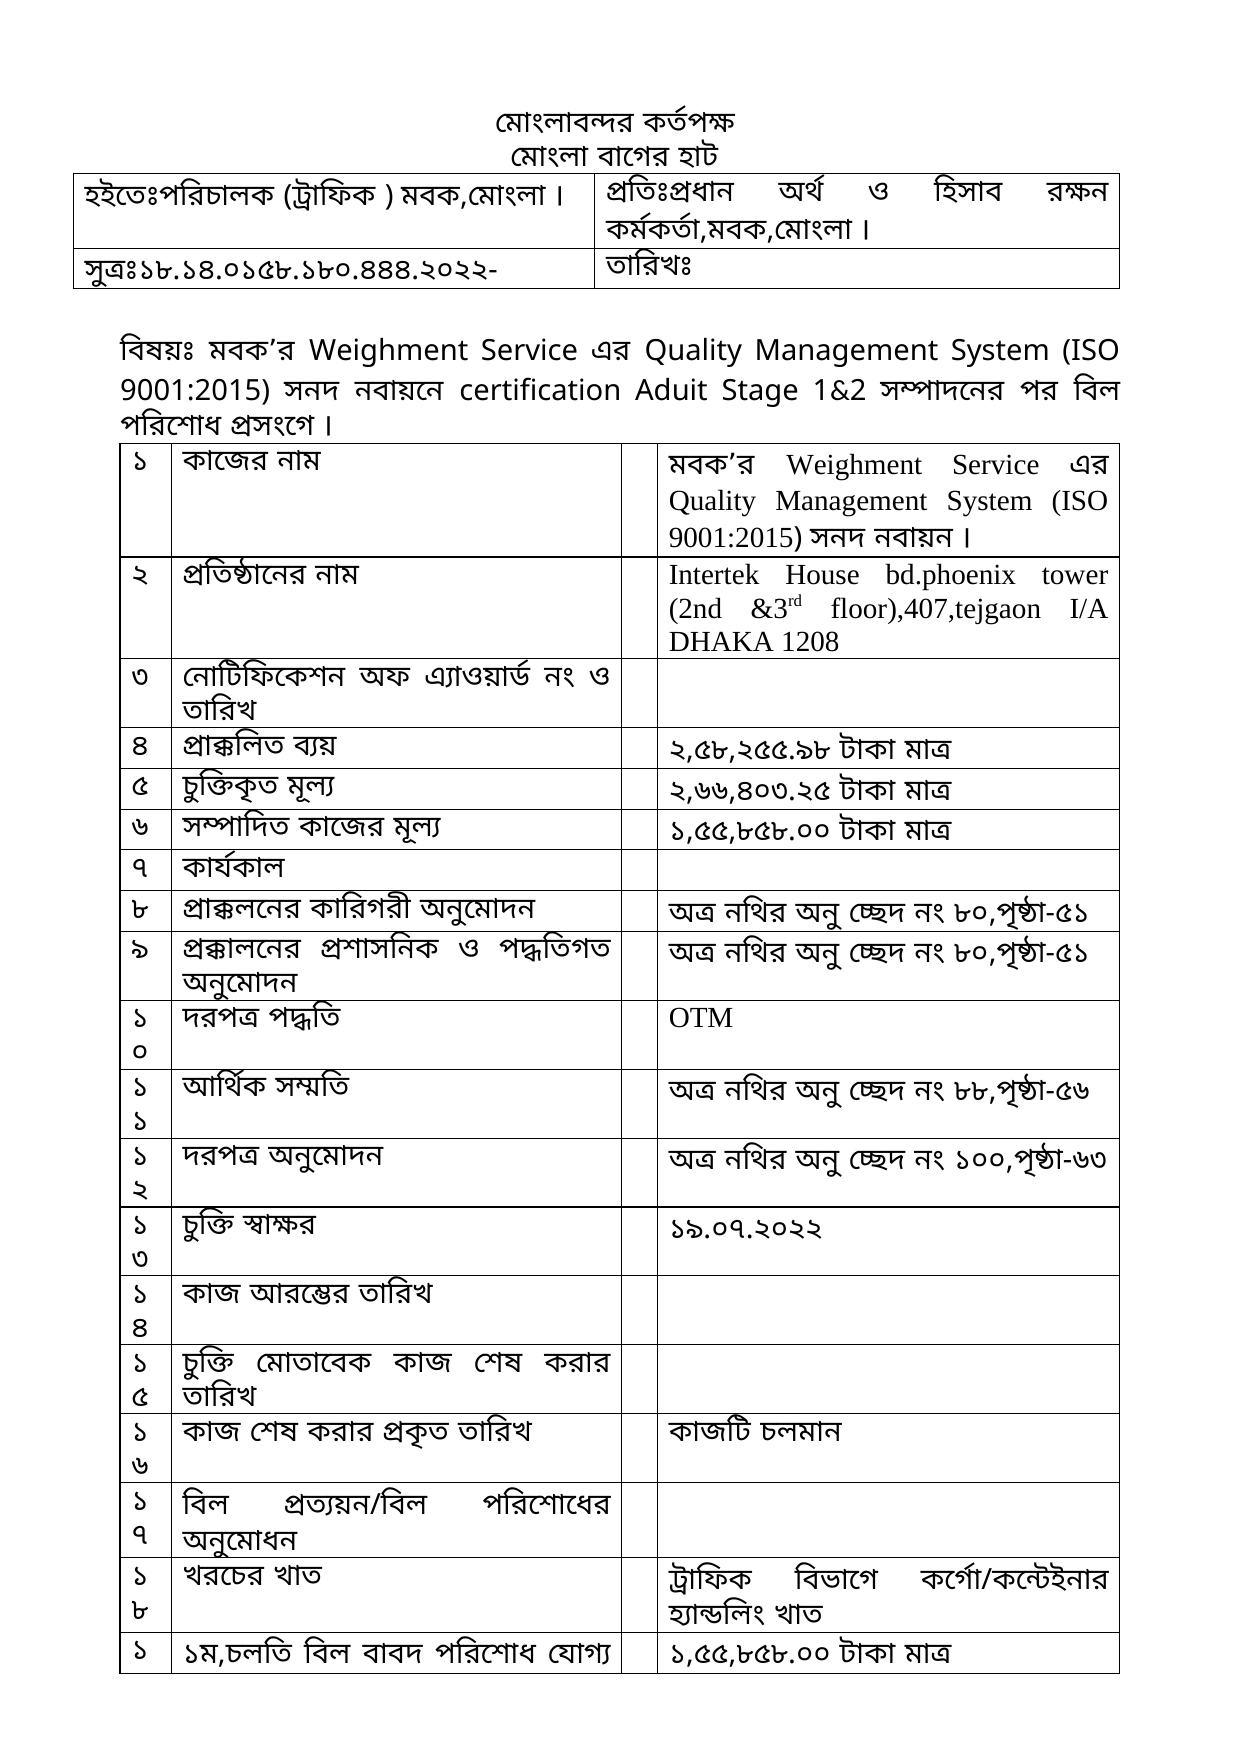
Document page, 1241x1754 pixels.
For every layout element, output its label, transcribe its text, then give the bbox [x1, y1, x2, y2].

table_cell চুক্তিকৃত মূল্য [172, 769, 621, 808]
table_cell [622, 558, 657, 658]
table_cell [172, 1633, 621, 1672]
table_cell প্রতিষ্ঠানের নাম [172, 558, 621, 658]
table_cell চুক্তি স্বাক্ষর [172, 1208, 621, 1275]
table_header ১ [121, 444, 171, 556]
table_cell [622, 728, 657, 768]
table_cell ১০ [121, 1001, 171, 1068]
table_cell ১৬ [121, 1414, 171, 1482]
table_cell ৯ [121, 932, 171, 999]
table_cell [622, 1276, 657, 1344]
table_cell [622, 659, 657, 727]
table_cell তারিখঃ [595, 249, 1119, 288]
table_cell [658, 659, 1119, 727]
table_cell Intertek House bd.phoenix tower (2nd &3rd floor),407,tejgaon I/A DHAKA 1208 [658, 558, 1119, 658]
table_cell নোটিফিকেশন অফ এ্যাওয়ার্ড নং ও তারিখ [172, 659, 621, 727]
table_cell সম্পাদিত কাজের মূল্য [172, 810, 621, 849]
table_cell অত্র নথির অনু চ্ছেদ নং ৮৮,পৃষ্ঠা-৫৬ [658, 1070, 1119, 1137]
table_cell [658, 850, 1119, 890]
table_cell ১৯.০৭.২০২২ [658, 1208, 1119, 1275]
table_cell আর্থিক সম্মতি [172, 1070, 621, 1137]
table_cell ১৯ [121, 1633, 171, 1672]
table_cell [622, 1414, 657, 1482]
table_cell কাজ শেষ করার প্রকৃত তারিখ [172, 1414, 621, 1482]
table_cell ১২ [121, 1139, 171, 1206]
table_cell [622, 1208, 657, 1275]
table_cell অত্র নথির অনু চ্ছেদ নং ৮০,পৃষ্ঠা-৫১ [658, 891, 1119, 931]
table_cell [622, 810, 657, 849]
table_cell ১৪ [121, 1276, 171, 1344]
table_cell সুত্রঃ১৮.১৪.০১৫৮.১৮০.৪৪৪.২০২২- [74, 249, 594, 288]
table_cell ৬ [121, 810, 171, 849]
table_cell [622, 1139, 657, 1206]
table_cell অত্র নথির অনু চ্ছেদ নং ১০০,পৃষ্ঠা-৬৩ [658, 1139, 1119, 1206]
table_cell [658, 1633, 1119, 1672]
table_cell [622, 932, 657, 999]
table_cell ৫ [121, 769, 171, 808]
table_cell ৪ [121, 728, 171, 768]
table_cell ১,৫৫,৮৫৮.০০ টাকা মাত্র [658, 810, 1119, 849]
table_cell [622, 850, 657, 890]
table_cell [622, 1483, 657, 1557]
table_cell [622, 1558, 657, 1632]
table_cell [658, 1276, 1119, 1344]
table_cell ১৫ [121, 1345, 171, 1413]
table_cell [622, 769, 657, 808]
table_cell [622, 1001, 657, 1068]
table_cell ১৭ [121, 1483, 171, 1557]
table_cell অত্র নথির অনু চ্ছেদ নং ৮০,পৃষ্ঠা-৫১ [658, 932, 1119, 999]
table_header কাজের নাম [172, 444, 621, 556]
table_cell প্রাক্কলনের কারিগরী অনুমোদন [172, 891, 621, 931]
text মোংলা বাগের হাট [495, 139, 1120, 173]
table_cell ৩ [121, 659, 171, 727]
table_cell [622, 1345, 657, 1413]
text মোংলাবন্দর কর্তপক্ষ [420, 105, 1120, 139]
table_cell [658, 1483, 1119, 1557]
table_cell ১৮ [121, 1558, 171, 1632]
table_cell কাজ আরম্ভের তারিখ [172, 1276, 621, 1344]
table_header [622, 444, 657, 556]
table_cell ২,৫৮,২৫৫.৯৮ টাকা মাত্র [658, 728, 1119, 768]
table_cell [622, 1633, 657, 1672]
table_cell চুক্তি মোতাবেক কাজ শেষ করার তারিখ [172, 1345, 621, 1413]
table_cell দরপত্র পদ্ধতি [172, 1001, 621, 1068]
table_header মবক’র Weighment Service এর Quality Management System (ISO 9001:2015) সনদ নবায়ন । [658, 444, 1119, 556]
table_cell দরপত্র অনুমোদন [172, 1139, 621, 1206]
table_cell ২,৬৬,৪০৩.২৫ টাকা মাত্র [658, 769, 1119, 808]
table_cell ৭ [121, 850, 171, 890]
table_cell OTM [658, 1001, 1119, 1068]
table_cell [622, 891, 657, 931]
table_cell কার্যকাল [172, 850, 621, 890]
table_header হইতেঃপরিচালক (ট্রাফিক ) মবক,মোংলা । [74, 174, 594, 248]
table_cell বিল প্রত্যয়ন/বিল পরিশোধের অনুমোধন [172, 1483, 621, 1557]
table_cell ১১ [121, 1070, 171, 1137]
table_cell প্রক্কালনের প্রশাসনিক ও পদ্ধতিগত অনুমোদন [172, 932, 621, 999]
table_cell ১৩ [121, 1208, 171, 1275]
table_header প্রতিঃপ্রধান অর্থ ও হিসাব রক্ষন কর্মকর্তা,মবক,মোংলা । [595, 174, 1119, 248]
table_cell ৮ [121, 891, 171, 931]
table_cell [658, 1345, 1119, 1413]
table_cell [622, 1070, 657, 1137]
table_cell কাজটি চলমান [658, 1414, 1119, 1482]
table_cell প্রাক্কলিত ব্যয় [172, 728, 621, 768]
table_cell খরচের খাত [172, 1558, 621, 1632]
text বিষয়ঃ মবক’র Weighment Service এর Quality Management System (ISO 9001:2015) সনদ নবায়নে certification Aduit Stage 1&2 সম্পাদনের পর বিল পরিশোধ প্রসংগে । [120, 329, 1120, 442]
table_cell ২ [121, 558, 171, 658]
table_cell ট্রাফিক বিভাগে কর্গো/কন্টেইনার হ্যান্ডলিং খাত [658, 1558, 1119, 1632]
